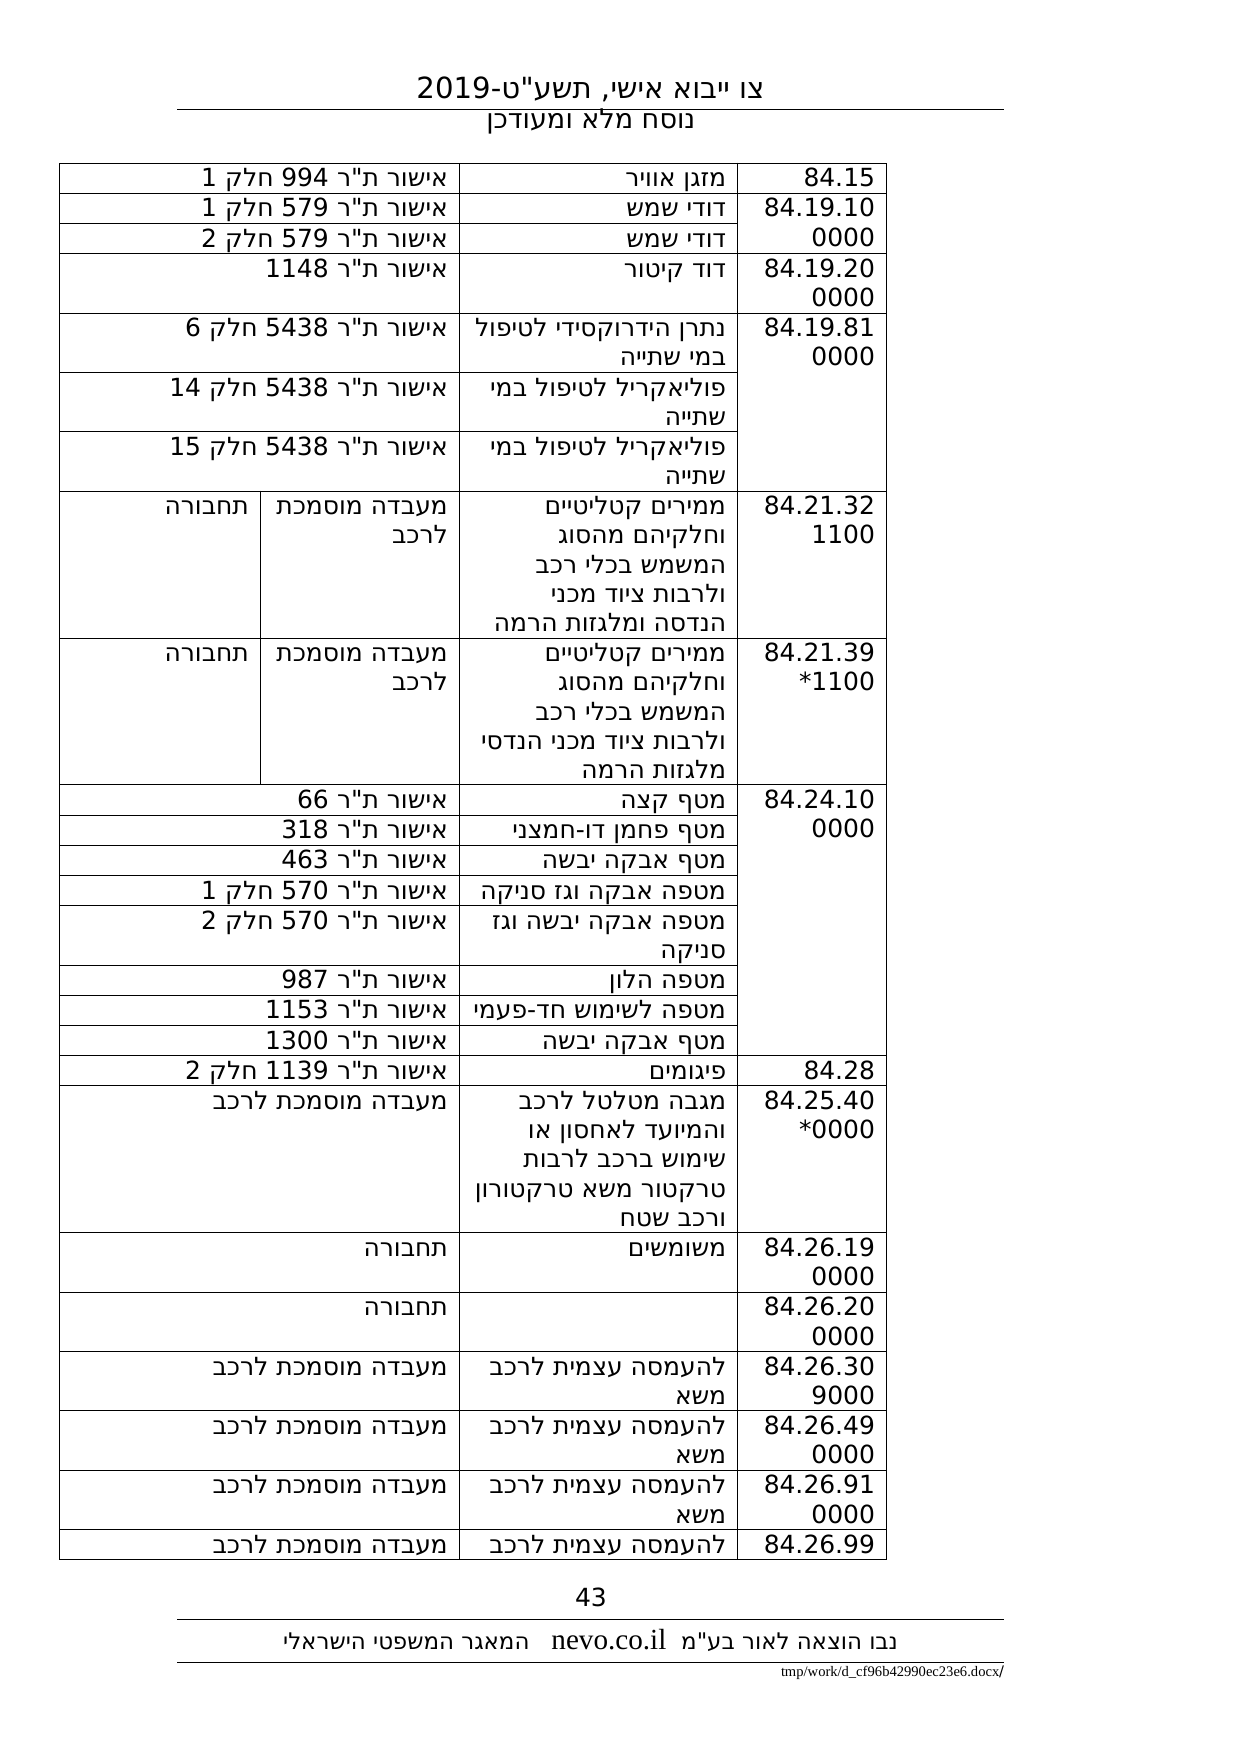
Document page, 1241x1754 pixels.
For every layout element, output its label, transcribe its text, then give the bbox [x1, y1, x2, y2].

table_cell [460, 1530, 737, 1559]
table_cell ממירים קטליטיים וחלקיהם מהסוג המשמש בכלי רכב ולרבות ציוד מכני הנדסי מלגזות הרמה [460, 639, 737, 784]
table_cell אישור ת"ר 1139 חלק 2 [60, 1056, 459, 1085]
table_cell אישור ת"ר 66 [60, 785, 459, 814]
table_cell אישור ת"ר 1300 [60, 1026, 459, 1055]
table_cell ממירים קטליטיים וחלקיהם מהסוג המשמש בכלי רכב ולרבות ציוד מכני הנדסה ומלגזות הרמה [460, 492, 737, 637]
table_cell דודי שמש [460, 194, 737, 223]
table_cell להעמסה עצמית לרכב משא [460, 1352, 737, 1410]
table_cell 84.26.200000 [738, 1293, 886, 1351]
table_cell 84.26.309000 [738, 1352, 886, 1410]
table_cell תחבורה [60, 639, 260, 784]
table_cell 84.26.999000 [738, 1530, 886, 1559]
table_cell משומשים [460, 1233, 737, 1292]
table_cell 84.28 [738, 1056, 886, 1085]
table_cell אישור ת"ר 318 [60, 816, 459, 845]
table_cell 84.26.490000 [738, 1411, 886, 1470]
table_cell תחבורה [60, 492, 260, 637]
table_cell 84.26.910000 [738, 1471, 886, 1529]
table_cell מטפה הלון [460, 966, 737, 995]
table_cell אישור ת"ר 570 חלק 2 [60, 906, 459, 964]
table_cell אישור ת"ר 987 [60, 966, 459, 995]
table_cell נתרן הידרוקסידי לטיפול במי שתייה [460, 314, 737, 372]
table_cell מעבדה מוסמכת לרכב [60, 1352, 459, 1410]
table_cell אישור ת"ר 1153 [60, 996, 459, 1025]
table_cell 84.21.391100* [738, 639, 886, 784]
table_cell להעמסה עצמית לרכב משא [460, 1411, 737, 1470]
table_cell אישור ת"ר 579 חלק 1 [60, 194, 459, 223]
table_cell 84.21.321100 [738, 492, 886, 637]
table_cell אישור ת"ר 5438 חלק 15 [60, 432, 459, 491]
table_cell מעבדה מוסמכת לרכב [261, 492, 459, 637]
table_cell תחבורה [60, 1293, 459, 1351]
table_cell מעבדה מוסמכת לרכב [60, 1471, 459, 1529]
table_cell מטפה אבקה וגז סניקה [460, 876, 737, 905]
table_cell אישור ת"ר 570 חלק 1 [60, 876, 459, 905]
table_cell אישור ת"ר 5438 חלק 14 [60, 373, 459, 431]
table_cell דודי שמש [460, 224, 737, 253]
table_cell מטפה לשימוש חד-פעמי [460, 996, 737, 1025]
table_cell מעבדה מוסמכת לרכב [60, 1530, 459, 1559]
table_cell מעבדה מוסמכת לרכב [261, 639, 459, 784]
table_cell תחבורה [60, 1233, 459, 1292]
table_cell 84.19.200000 [738, 254, 886, 312]
table_cell מטפה אבקה יבשה וגז סניקה [460, 906, 737, 964]
table_cell 84.15 [738, 164, 886, 193]
table_cell מגבה מטלטל לרכב והמיועד לאחסון או שימוש ברכב לרבות טרקטור משא טרקטורון ורכב שטח [460, 1086, 737, 1232]
table_cell 84.26.190000 [738, 1233, 886, 1292]
table_cell אישור ת"ר 579 חלק 2 [60, 224, 459, 253]
table_cell אישור ת"ר 994 חלק 1 [60, 164, 459, 193]
table_cell אישור ת"ר 5438 חלק 6 [60, 314, 459, 372]
table_cell אישור ת"ר 463 [60, 846, 459, 875]
table_cell מעבדה מוסמכת לרכב [60, 1411, 459, 1470]
table_cell [460, 1293, 737, 1351]
table_cell אישור ת"ר 1148 [60, 254, 459, 312]
table_cell מטף פחמן דו-חמצני [460, 816, 737, 845]
table_cell מטף אבקה יבשה [460, 1026, 737, 1055]
table_cell 84.24.100000 [738, 785, 886, 1055]
table_cell פוליאקריל לטיפול במי שתייה [460, 432, 737, 491]
table_cell 84.19.810000 [738, 314, 886, 491]
table_cell מזגן אוויר [460, 164, 737, 193]
table_cell פיגומים [460, 1056, 737, 1085]
table_cell 84.19.100000 [738, 194, 886, 253]
table_cell פוליאקריל לטיפול במי שתייה [460, 373, 737, 431]
table_cell מטף אבקה יבשה [460, 846, 737, 875]
table_cell 84.25.400000* [738, 1086, 886, 1232]
table_cell להעמסה עצמית לרכב משא [460, 1471, 737, 1529]
table_cell מעבדה מוסמכת לרכב [60, 1086, 459, 1232]
table_cell דוד קיטור [460, 254, 737, 312]
table_cell מטף קצה [460, 785, 737, 814]
